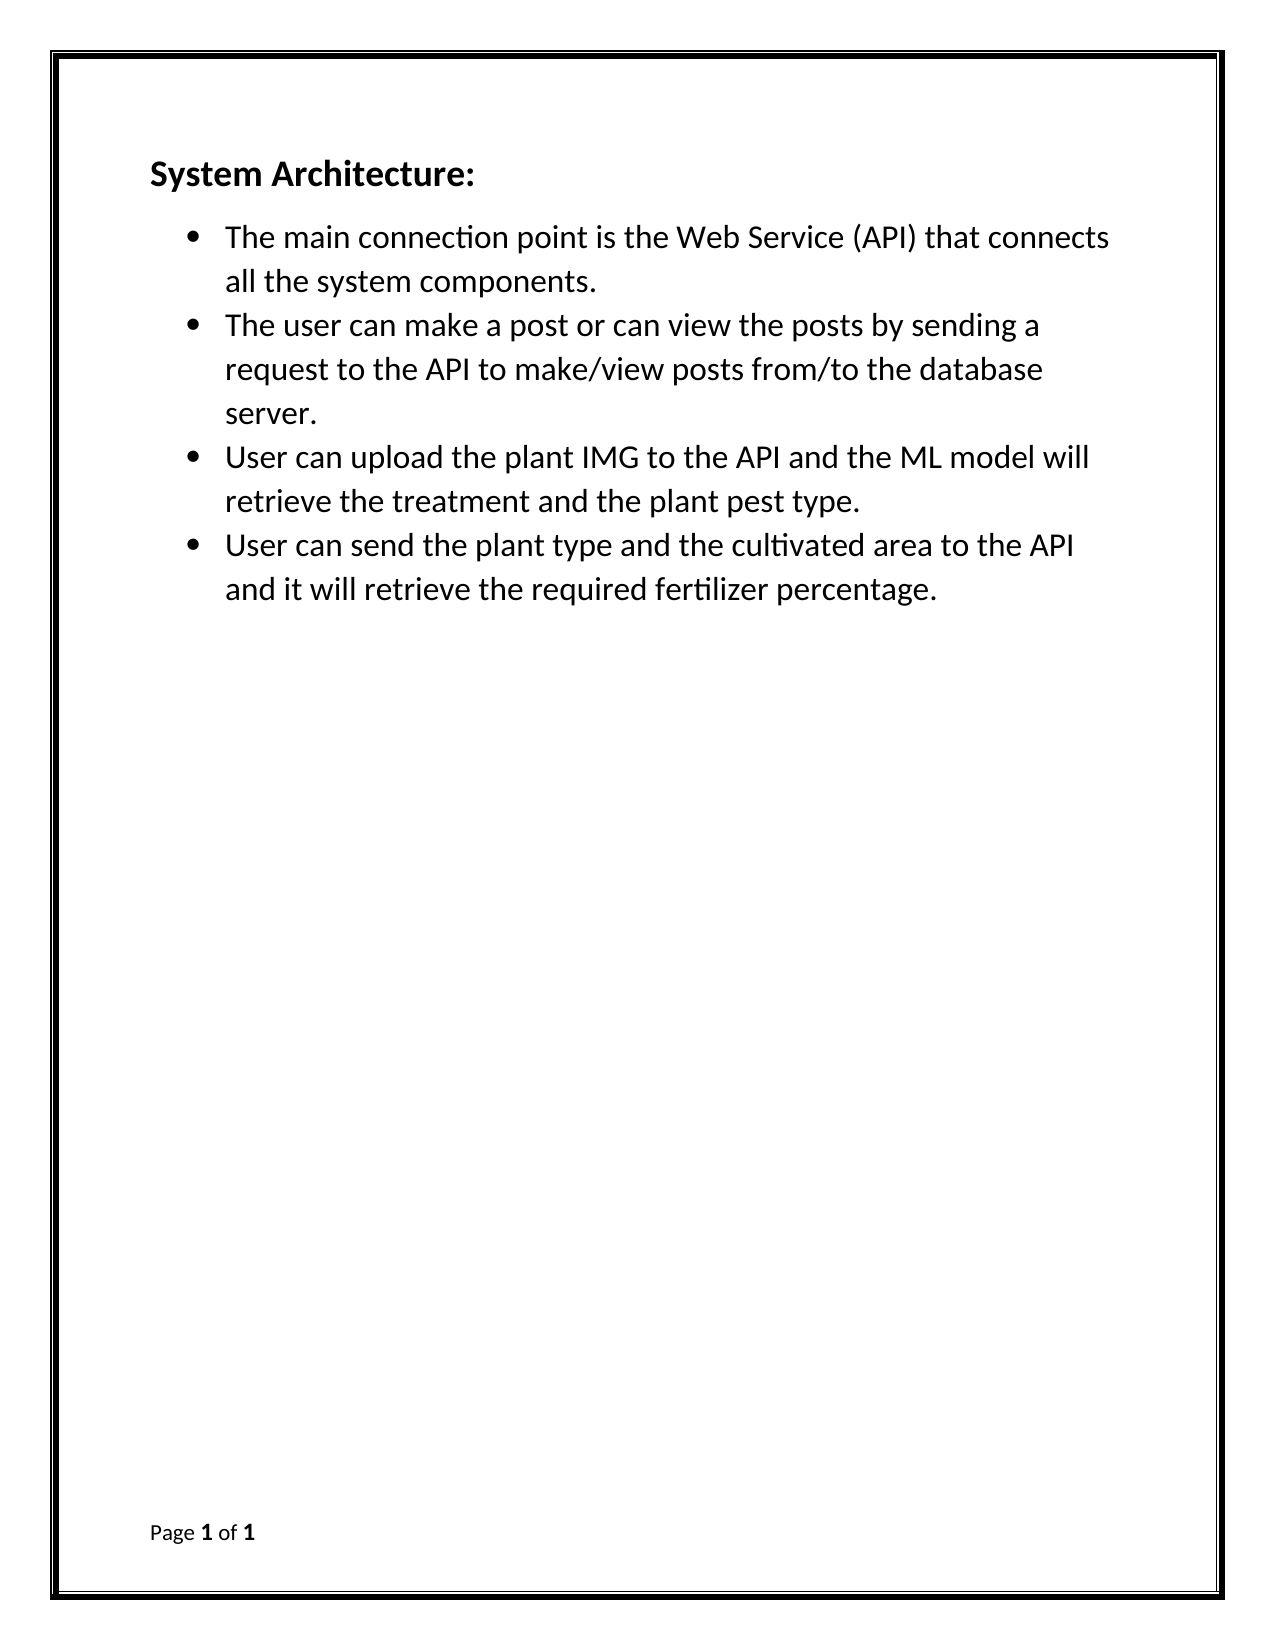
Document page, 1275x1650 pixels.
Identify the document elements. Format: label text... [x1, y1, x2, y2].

list User can send the plant type and the cultivated area to the API and it will retrieve the required fertilizer percentage. [187, 524, 1125, 608]
list User can upload the plant IMG to the API and the ML model will retrieve the treatment and the plant pest type. [187, 436, 1125, 521]
text System Architecture: [150, 150, 1125, 196]
list The main connection point is the Web Service (API) that connects all the system components. [187, 216, 1125, 301]
list The user can make a post or can view the posts by sending a request to the API to make/view posts from/to the database server. [187, 304, 1125, 433]
